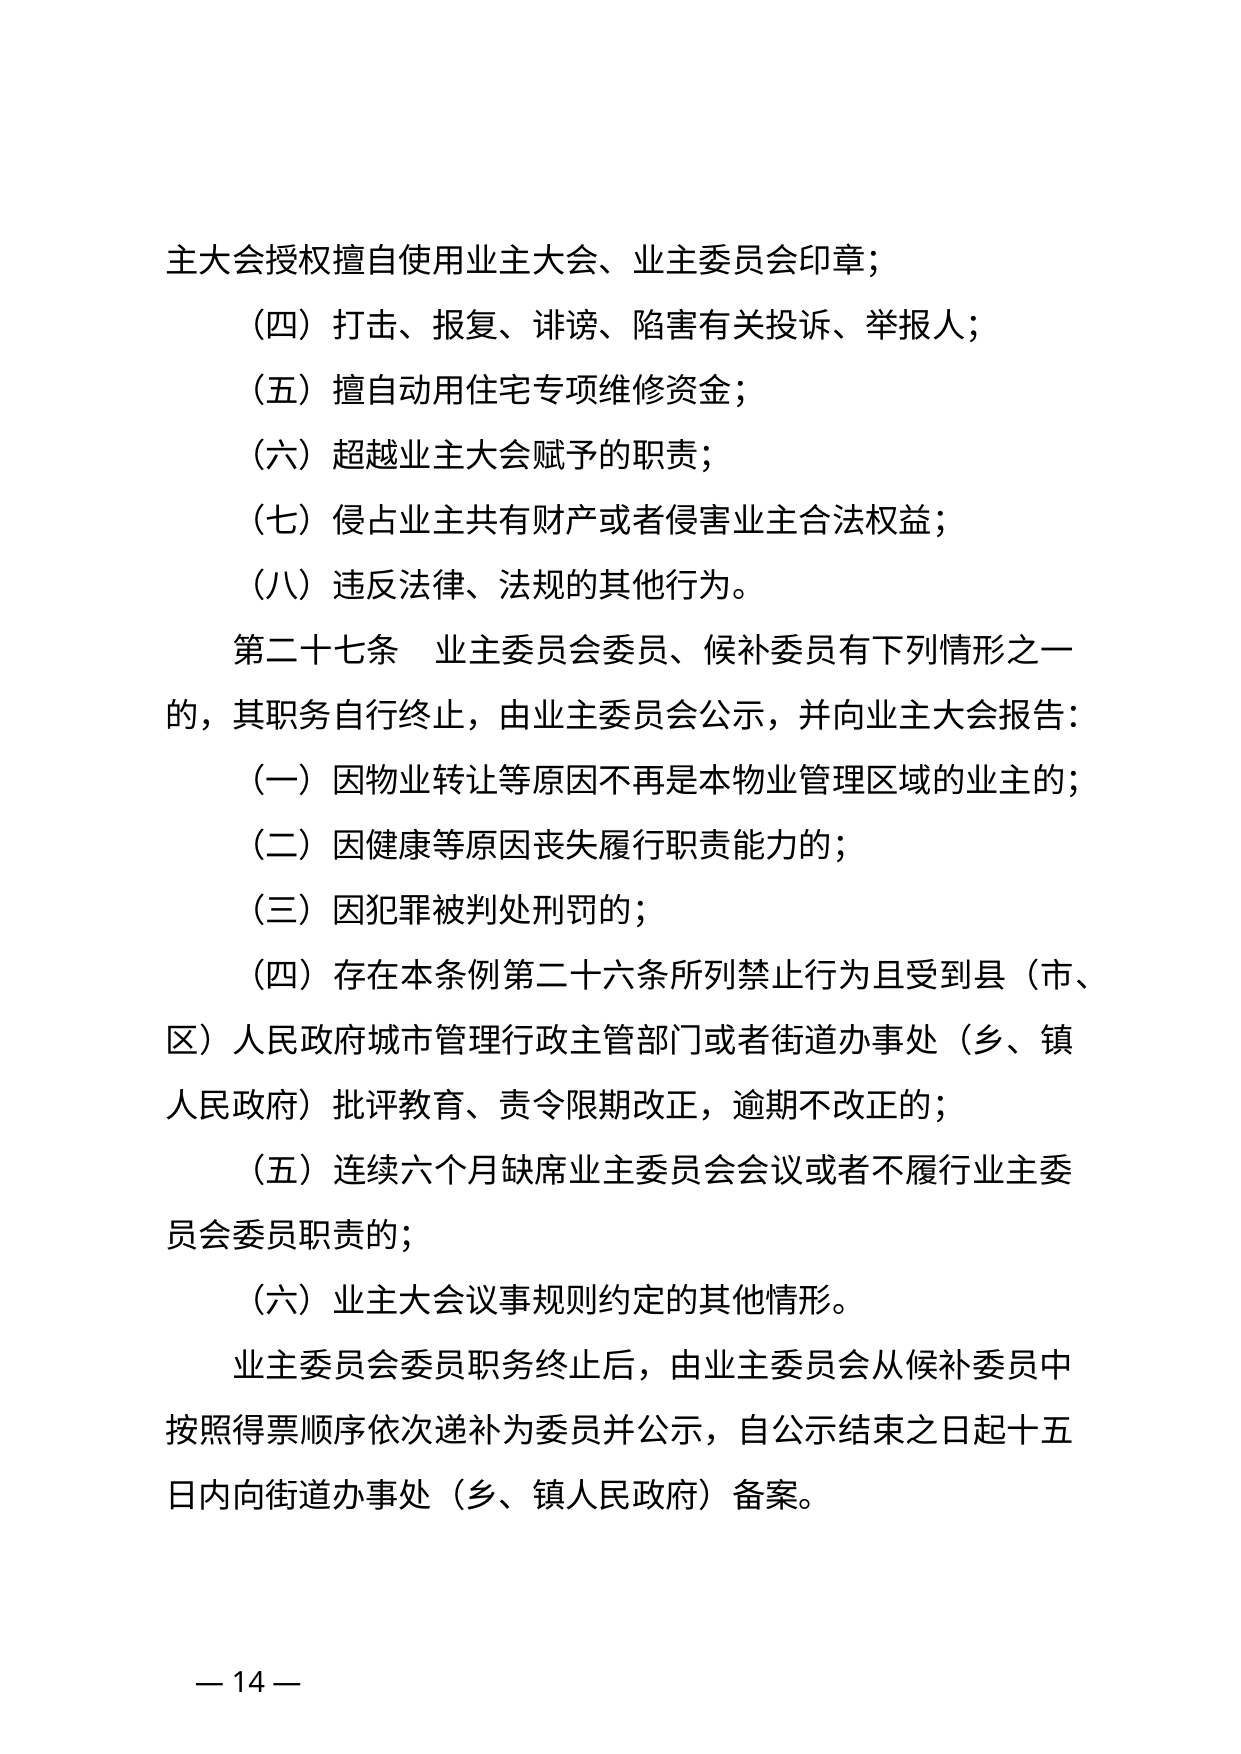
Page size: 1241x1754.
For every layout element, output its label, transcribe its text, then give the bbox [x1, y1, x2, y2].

text （六）业主大会议事规则约定的其他情形。 [165, 1266, 1075, 1331]
text （三）因犯罪被判处刑罚的； [165, 876, 1075, 941]
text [165, 226, 1075, 291]
text （七）侵占业主共有财产或者侵害业主合法权益； [165, 486, 1075, 551]
text （二）因健康等原因丧失履行职责能力的； [165, 811, 1075, 876]
text （六）超越业主大会赋予的职责； [165, 421, 1075, 486]
text 第二十七条 业主委员会委员、候补委员有下列情形之一的，其职务自行终止，由业主委员会公示，并向业主大会报告： [165, 616, 1075, 746]
text （八）违反法律、法规的其他行为。 [165, 551, 1075, 616]
text （四）存在本条例第二十六条所列禁止行为且受到县（市、区）人民政府城市管理行政主管部门或者街道办事处（乡、镇人民政府）批评教育、责令限期改正，逾期不改正的； [165, 941, 1075, 1136]
text （四）打击、报复、诽谤、陷害有关投诉、举报人； [165, 291, 1075, 356]
text （五）连续六个月缺席业主委员会会议或者不履行业主委员会委员职责的； [165, 1136, 1075, 1266]
text （一）因物业转让等原因不再是本物业管理区域的业主的； [165, 746, 1075, 811]
text （五）擅自动用住宅专项维修资金； [165, 356, 1075, 421]
text 业主委员会委员职务终止后，由业主委员会从候补委员中按照得票顺序依次递补为委员并公示，自公示结束之日起十五日内向街道办事处（乡、镇人民政府）备案。 [165, 1331, 1075, 1526]
